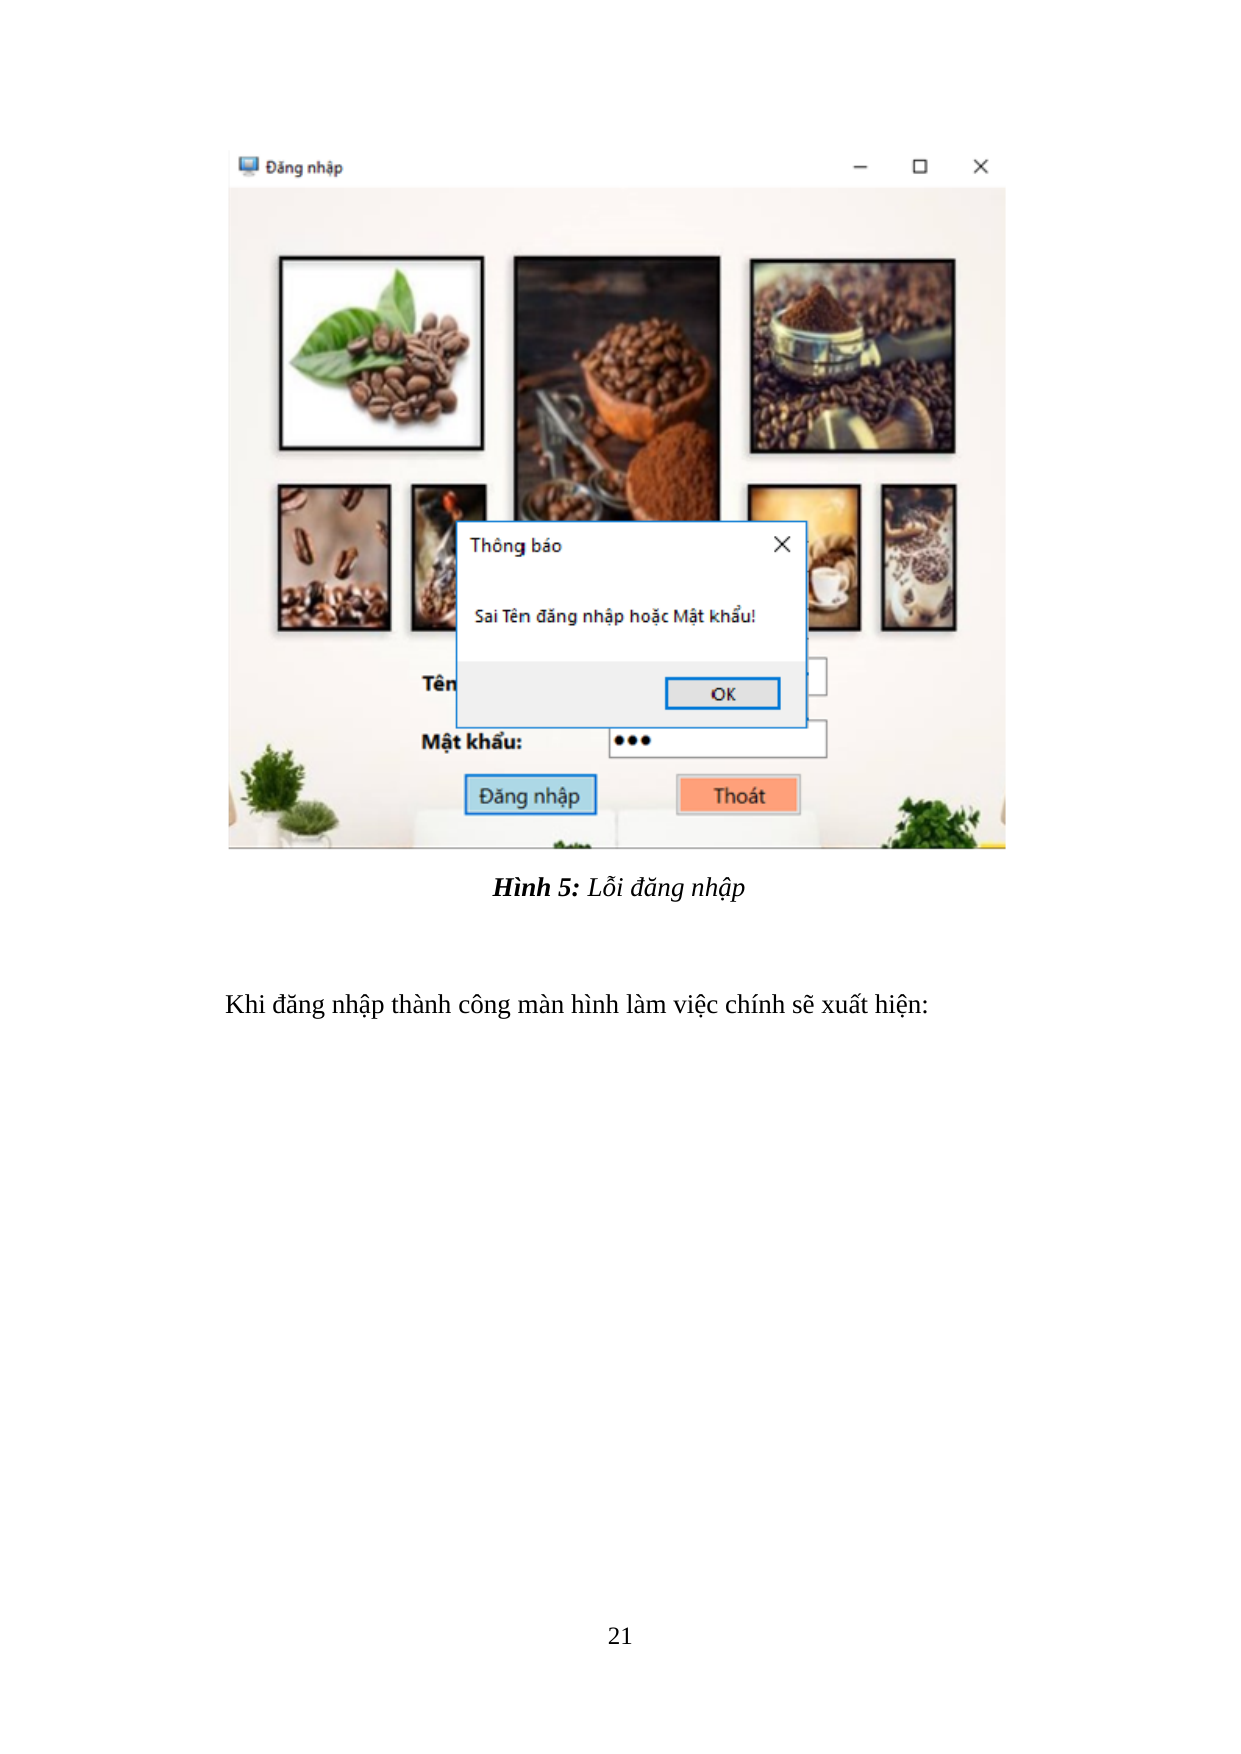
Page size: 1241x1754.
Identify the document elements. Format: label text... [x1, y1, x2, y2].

text Hình 5: Lỗi đăng nhập [150, 871, 1090, 902]
text Khi đăng nhập thành công màn hình làm việc chính sẽ xuất hiện: [150, 988, 1090, 1019]
picture [228, 150, 1012, 857]
